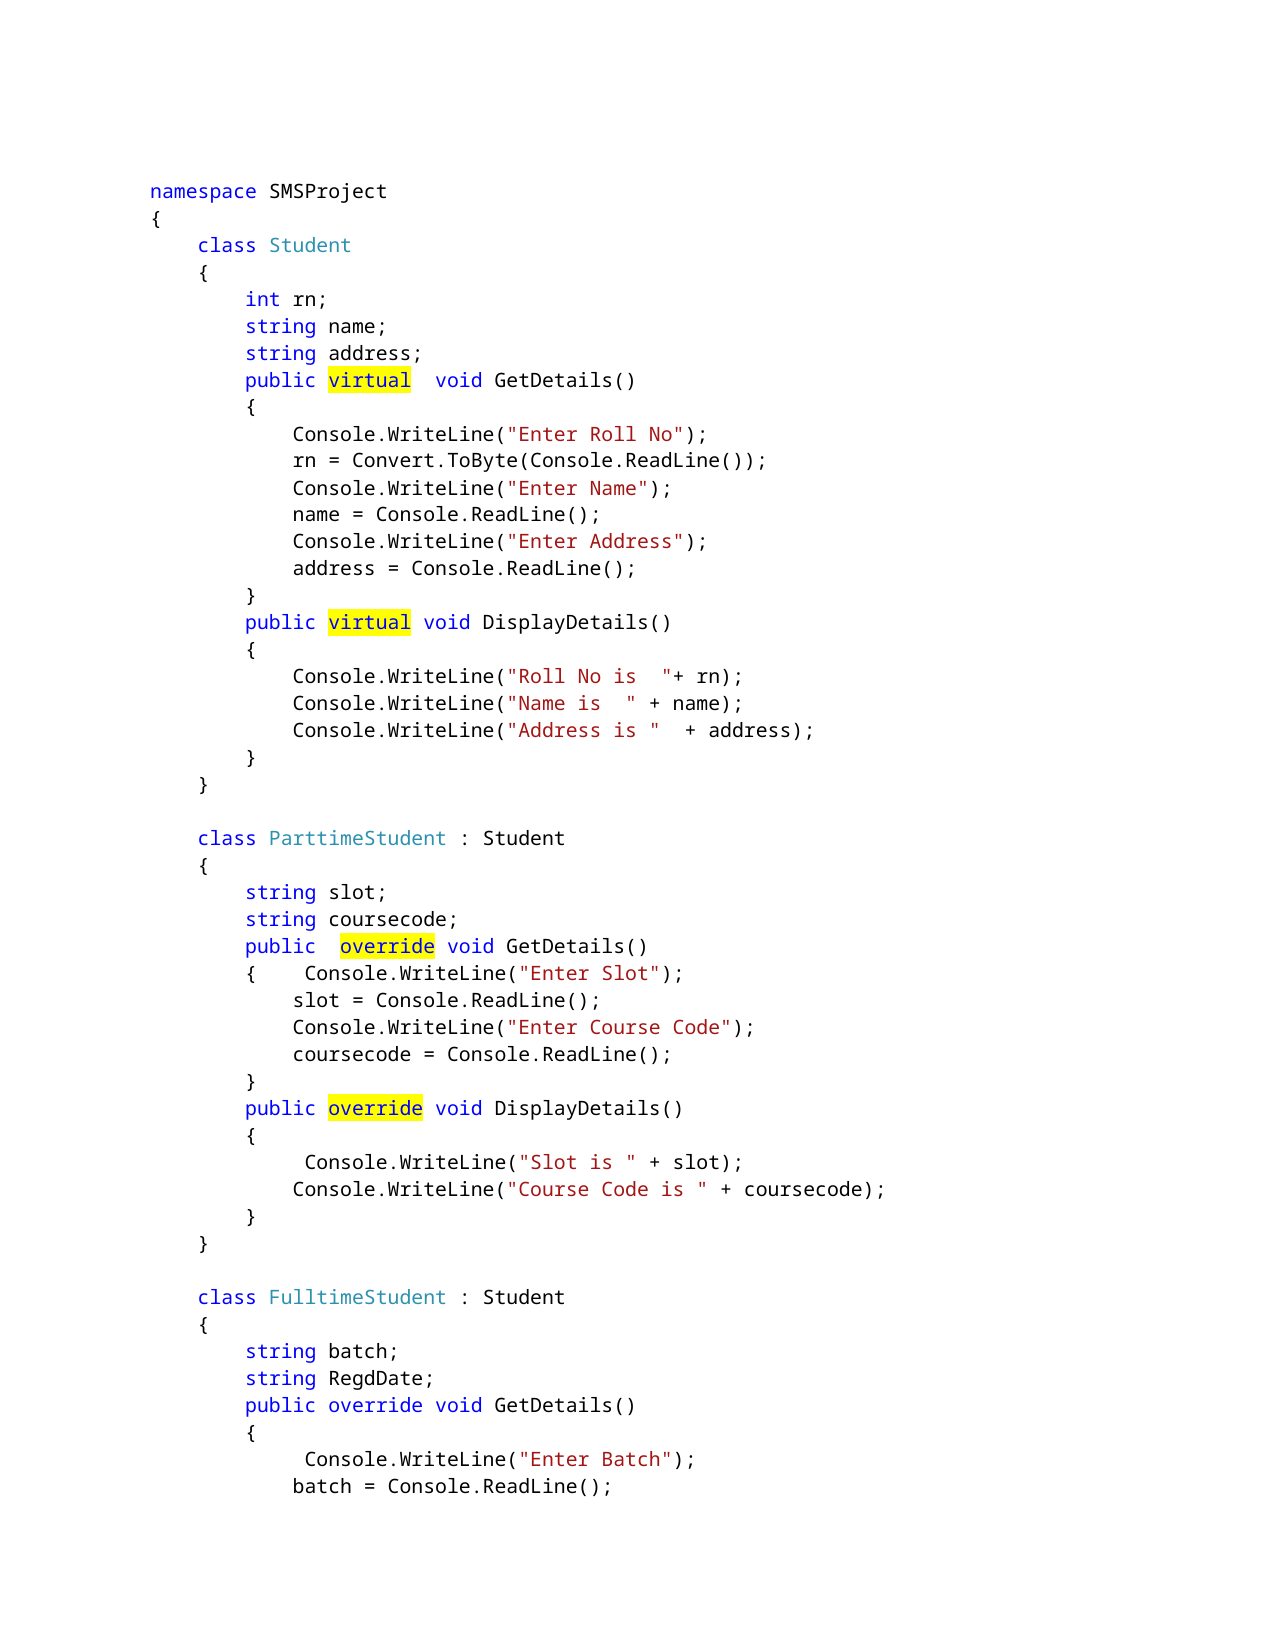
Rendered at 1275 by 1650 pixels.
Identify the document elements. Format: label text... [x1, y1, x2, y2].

text string coursecode; [150, 905, 1125, 932]
text { [150, 1310, 1125, 1337]
text Console.WriteLine("Address is " + address); [150, 717, 1125, 743]
text Console.WriteLine("Enter Course Code"); [150, 1013, 1125, 1040]
text } [150, 771, 1125, 797]
text public override void GetDetails() [150, 932, 1125, 959]
text slot = Console.ReadLine(); [150, 986, 1125, 1013]
text { [150, 1121, 1125, 1148]
text Console.WriteLine("Enter Address"); [150, 528, 1125, 555]
text { [150, 851, 1125, 878]
text string batch; [150, 1337, 1125, 1364]
text int rn; [150, 285, 1125, 312]
text string address; [150, 339, 1125, 366]
text public override void GetDetails() [150, 1391, 1125, 1418]
text string slot; [150, 878, 1125, 905]
text } [150, 582, 1125, 609]
text { [150, 636, 1125, 663]
text Console.WriteLine("Roll No is "+ rn); [150, 663, 1125, 689]
text name = Console.ReadLine(); [150, 501, 1125, 528]
text { [150, 1418, 1125, 1445]
text string RegdDate; [150, 1364, 1125, 1391]
text class Student [150, 231, 1125, 258]
text { Console.WriteLine("Enter Slot"); [150, 959, 1125, 986]
text public virtual void GetDetails() [411, 366, 1125, 393]
text } [150, 743, 1125, 771]
text Console.WriteLine("Enter Batch"); [150, 1445, 1125, 1472]
text batch = Console.ReadLine(); [150, 1472, 1125, 1499]
text public virtual void DisplayDetails() [150, 609, 328, 636]
text class ParttimeStudent : Student [150, 824, 1125, 851]
text public virtual void GetDetails() [150, 366, 328, 393]
text } [150, 1067, 1125, 1094]
text address = Console.ReadLine(); [150, 555, 1125, 582]
text class FulltimeStudent : Student [150, 1283, 1125, 1310]
text rn = Convert.ToByte(Console.ReadLine()); [150, 447, 1125, 474]
text Console.WriteLine("Enter Name"); [150, 474, 1125, 501]
text } [150, 1229, 1125, 1256]
text { [150, 204, 1125, 231]
text string name; [150, 312, 1125, 339]
text Console.WriteLine("Slot is " + slot); [150, 1148, 1125, 1175]
text public override void DisplayDetails() [150, 1094, 328, 1121]
text { [150, 258, 1125, 285]
text public override void DisplayDetails() [423, 1094, 1125, 1121]
text Console.WriteLine("Name is " + name); [150, 689, 1125, 717]
text coursecode = Console.ReadLine(); [150, 1040, 1125, 1067]
text { [150, 393, 1125, 420]
text namespace SMSProject [150, 177, 1125, 204]
text Console.WriteLine("Course Code is " + coursecode); [150, 1175, 1125, 1202]
text Console.WriteLine("Enter Roll No"); [150, 420, 1125, 447]
text public virtual void DisplayDetails() [411, 609, 1125, 636]
text } [150, 1202, 1125, 1229]
